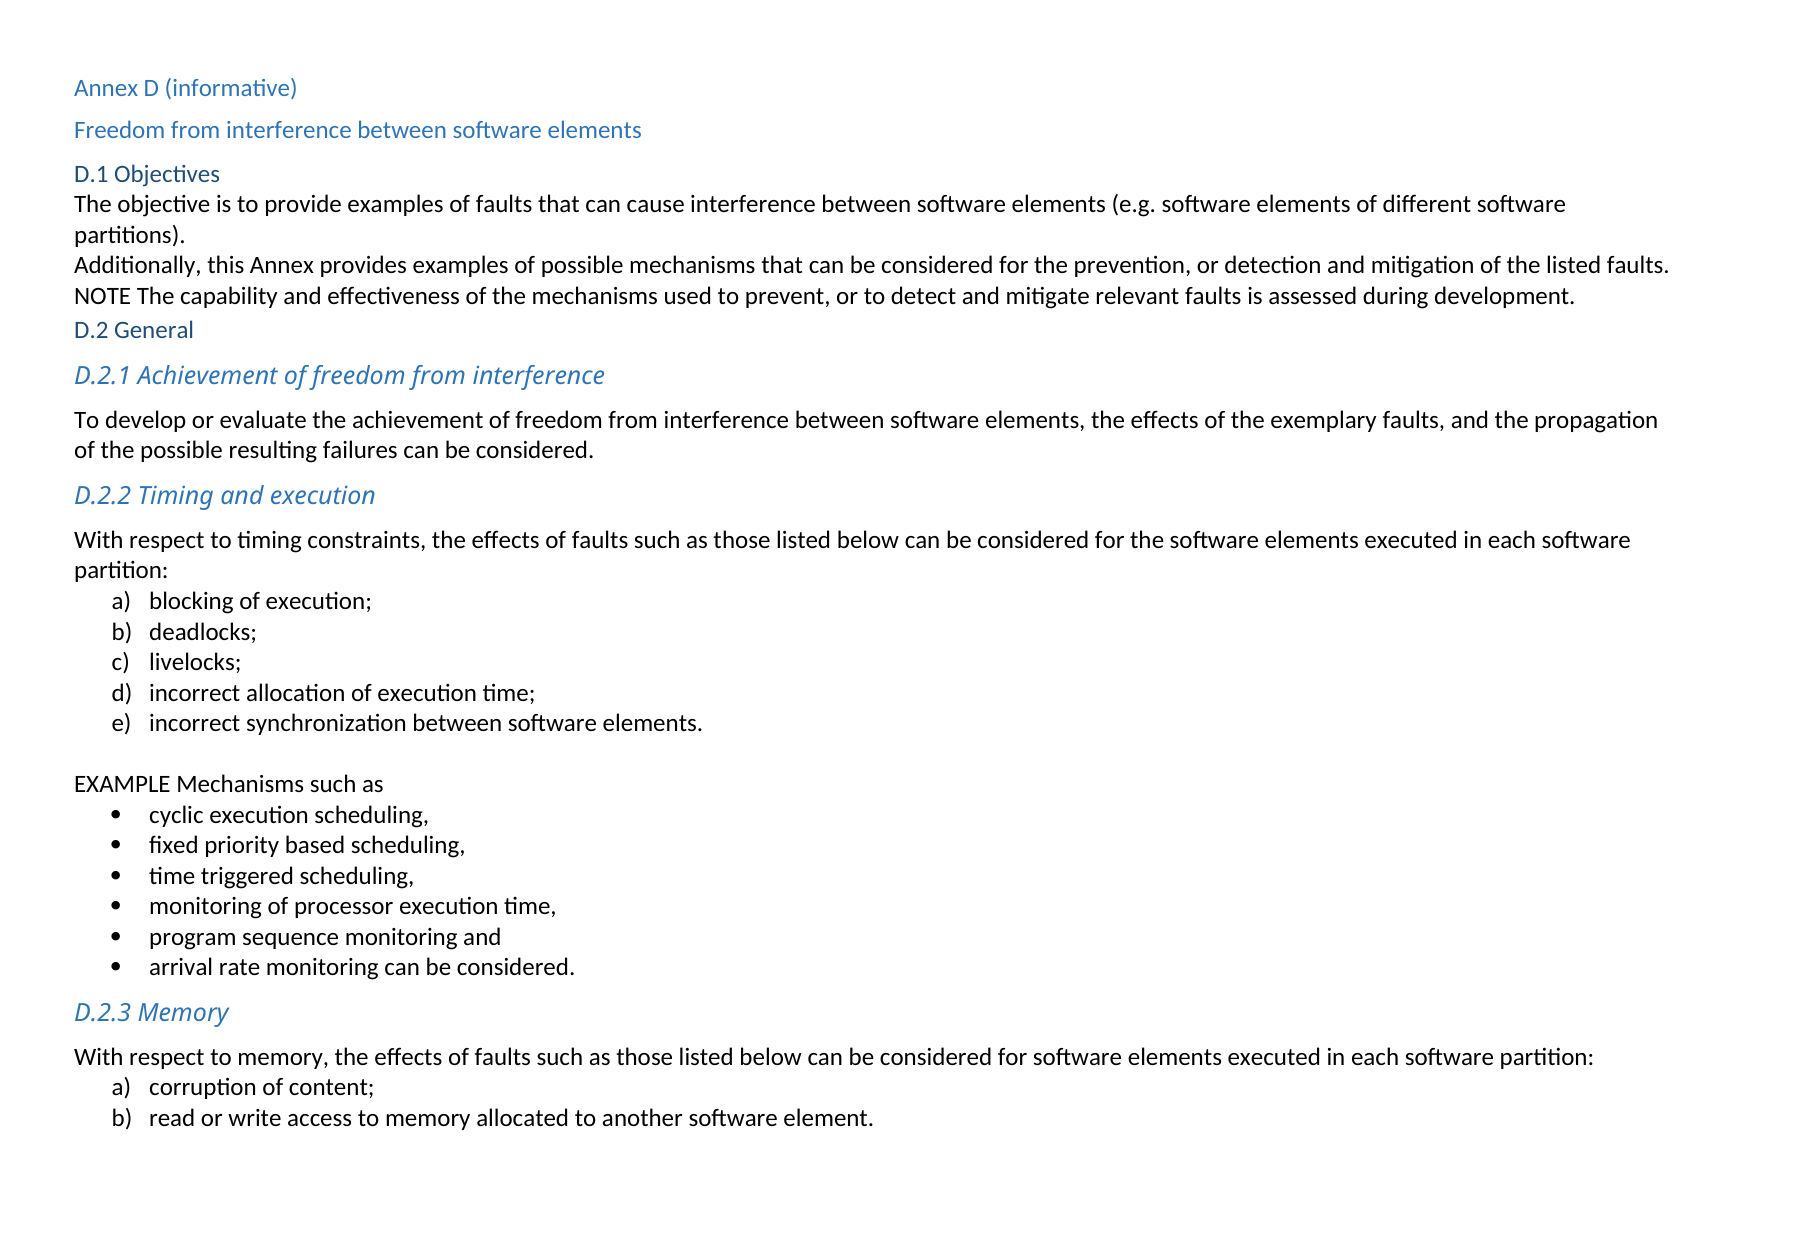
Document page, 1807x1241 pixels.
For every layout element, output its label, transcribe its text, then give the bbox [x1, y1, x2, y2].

list fixed priority based scheduling, [111, 829, 1680, 860]
text With respect to timing constraints, the effects of faults such as those listed below can be considered for the software elements executed in each software partition: [74, 524, 1680, 585]
text Additionally, this Annex provides examples of possible mechanisms that can be considered for the prevention, or detection and mitigation of the listed faults. [74, 249, 1680, 280]
subtitle D.2.2 Timing and execution [74, 478, 1680, 512]
text NOTE The capability and effectiveness of the mechanisms used to prevent, or to detect and mitigate relevant faults is assessed during development. [74, 280, 1680, 310]
list corruption of content; [111, 1072, 1680, 1102]
list program sequence monitoring and [111, 921, 1680, 951]
subtitle Annex D (informative) [74, 72, 1680, 102]
text The objective is to provide examples of faults that can cause interference between software elements (e.g. software elements of different software partitions). [74, 188, 1680, 249]
subtitle Freedom from interference between software elements [74, 115, 1680, 145]
text To develop or evaluate the achievement of freedom from interference between software elements, the effects of the exemplary faults, and the propagation of the possible resulting failures can be considered. [74, 404, 1680, 465]
text EXAMPLE Mechanisms such as [74, 768, 1680, 799]
list livelocks; [111, 646, 1680, 677]
list time triggered scheduling, [111, 860, 1680, 890]
list incorrect allocation of execution time; [111, 677, 1680, 707]
subtitle D.2 General [74, 314, 1680, 345]
text With respect to memory, the effects of faults such as those listed below can be considered for software elements executed in each software partition: [74, 1041, 1680, 1072]
list read or write access to memory allocated to another software element. [111, 1102, 1680, 1133]
list deadlocks; [111, 616, 1680, 646]
list arrival rate monitoring can be considered. [111, 951, 1680, 982]
list cyclic execution scheduling, [111, 799, 1680, 829]
list blocking of execution; [111, 585, 1680, 616]
subtitle D.1 Objectives [74, 158, 1680, 188]
list incorrect synchronization between software elements. [111, 707, 1680, 738]
subtitle D.2.1 Achievement of freedom from interference [74, 357, 1680, 392]
list monitoring of processor execution time, [111, 890, 1680, 921]
subtitle D.2.3 Memory [74, 994, 1680, 1028]
